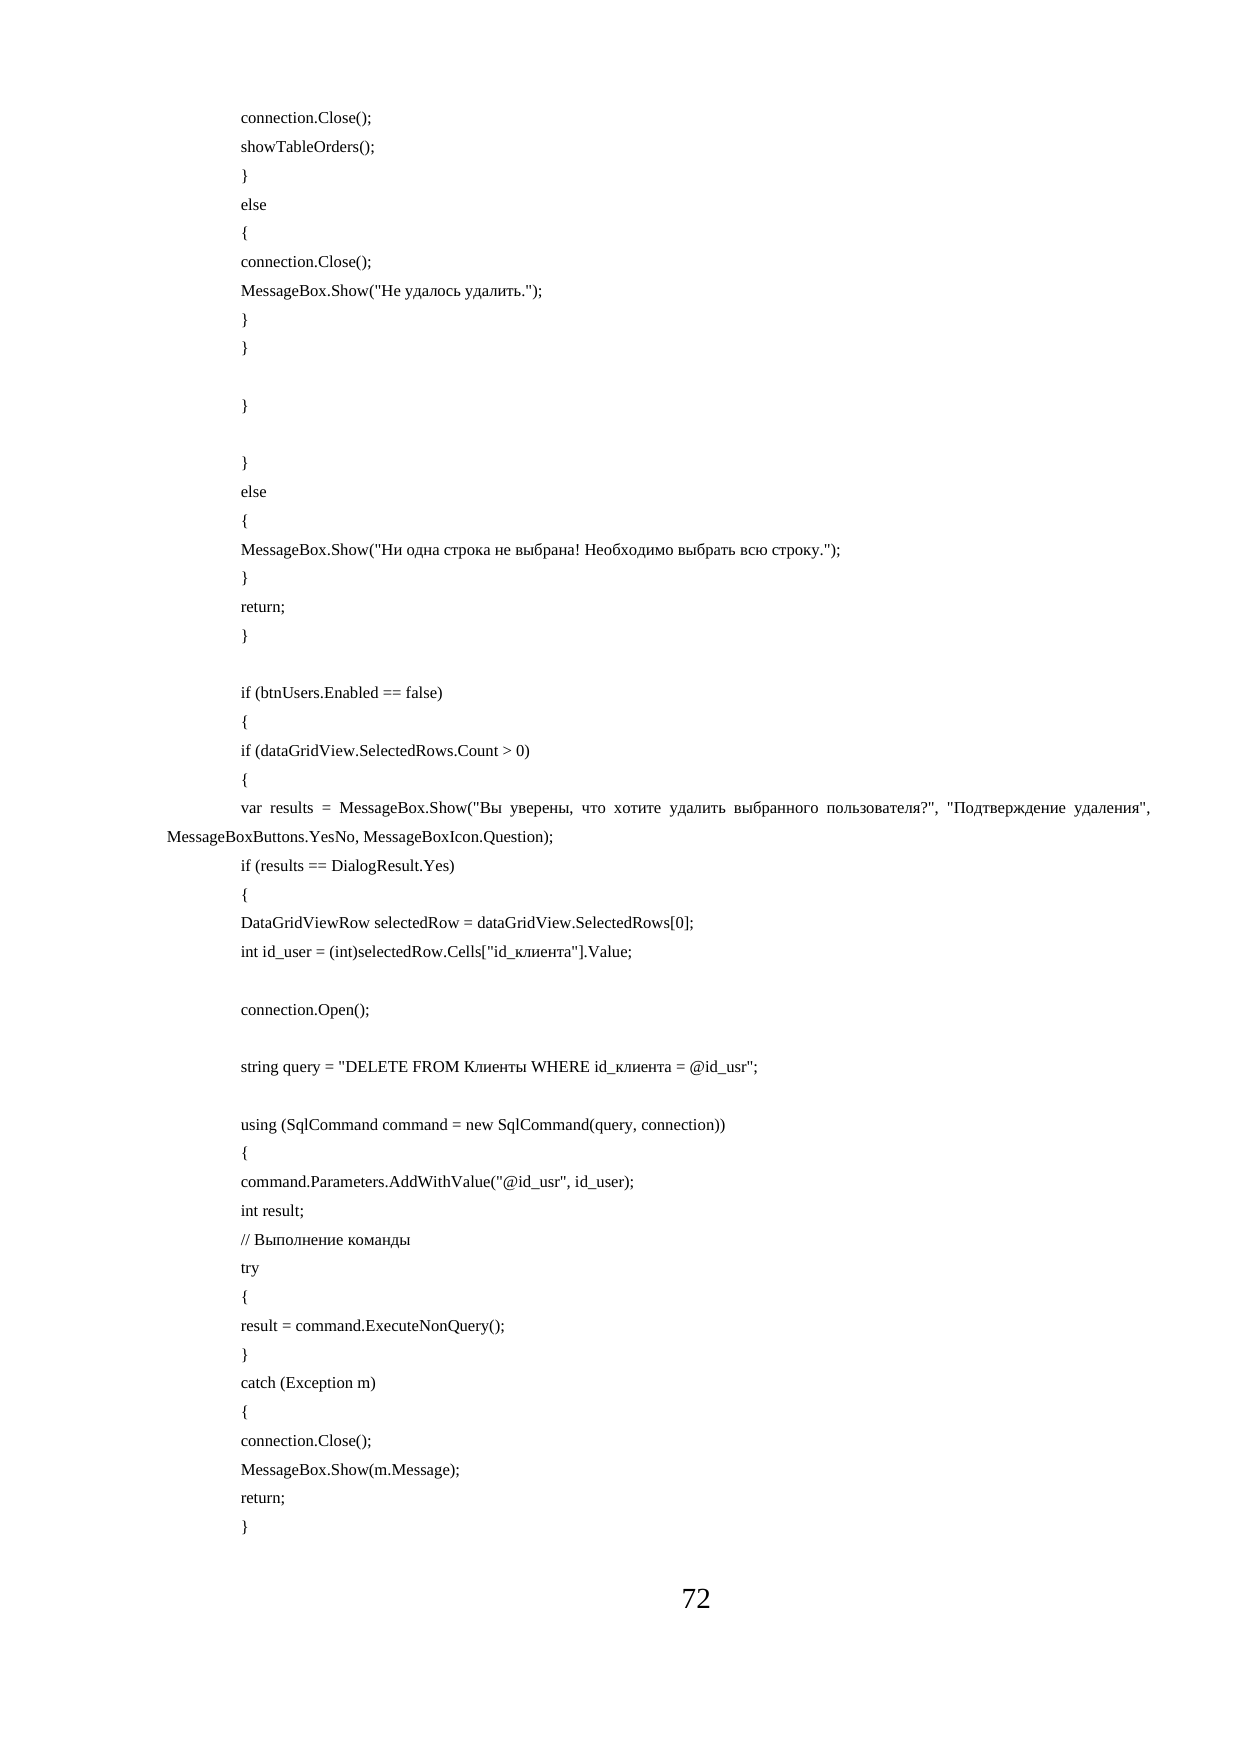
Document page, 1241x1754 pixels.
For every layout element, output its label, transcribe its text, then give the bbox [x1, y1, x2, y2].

text { [167, 223, 1151, 242]
text showTableOrders(); [167, 137, 1151, 156]
text } [167, 309, 1151, 329]
text { [167, 712, 1151, 731]
text int result; [167, 1201, 1151, 1220]
text } [167, 396, 1151, 415]
text connection.Close(); [167, 252, 1151, 271]
text { [167, 1287, 1151, 1306]
text result = command.ExecuteNonQuery(); [167, 1316, 1151, 1335]
text MessageBox.Show("Ни одна строка не выбрана! Необходимо выбрать всю строку."); [167, 539, 1151, 559]
text MessageBox.Show(m.Message); [167, 1459, 1151, 1479]
text { [167, 1402, 1151, 1421]
text int id_user = (int)selectedRow.Cells["id_клиента"].Value; [167, 942, 1151, 961]
text { [167, 769, 1151, 789]
text connection.Close(); [167, 1431, 1151, 1450]
text connection.Open(); [167, 999, 1151, 1019]
text else [167, 482, 1151, 501]
text string query = "DELETE FROM Клиенты WHERE id_клиента = @id_usr"; [167, 1057, 1151, 1076]
text if (dataGridView.SelectedRows.Count > 0) [167, 741, 1151, 760]
text } [167, 1517, 1151, 1536]
text { [167, 884, 1151, 904]
text if (btnUsers.Enabled == false) [167, 683, 1151, 702]
text // Выполнение команды [167, 1229, 1151, 1249]
text var results = MessageBox.Show("Вы уверены, что хотите удалить выбранного пользователя?", "Подтверждение удаления", MessageBoxButtons.YesNo, MessageBoxIcon.Question); [167, 798, 1151, 846]
text { [167, 511, 1151, 530]
text DataGridViewRow selectedRow = dataGridView.SelectedRows[0]; [167, 913, 1151, 932]
text try [167, 1258, 1151, 1277]
text return; [167, 597, 1151, 616]
text } [167, 1344, 1151, 1364]
text } [167, 626, 1151, 645]
text if (results == DialogResult.Yes) [167, 856, 1151, 875]
text MessageBox.Show("Не удалось удалить."); [167, 281, 1151, 300]
text catch (Exception m) [167, 1373, 1151, 1392]
text { [167, 1143, 1151, 1162]
text return; [167, 1488, 1151, 1507]
text } [167, 338, 1151, 357]
text using (SqlCommand command = new SqlCommand(query, connection)) [167, 1114, 1151, 1134]
text connection.Close(); [167, 108, 1151, 127]
text } [167, 568, 1151, 587]
text command.Parameters.AddWithValue("@id_usr", id_user); [167, 1172, 1151, 1191]
text } [167, 166, 1151, 185]
text else [167, 194, 1151, 214]
text } [167, 453, 1151, 472]
